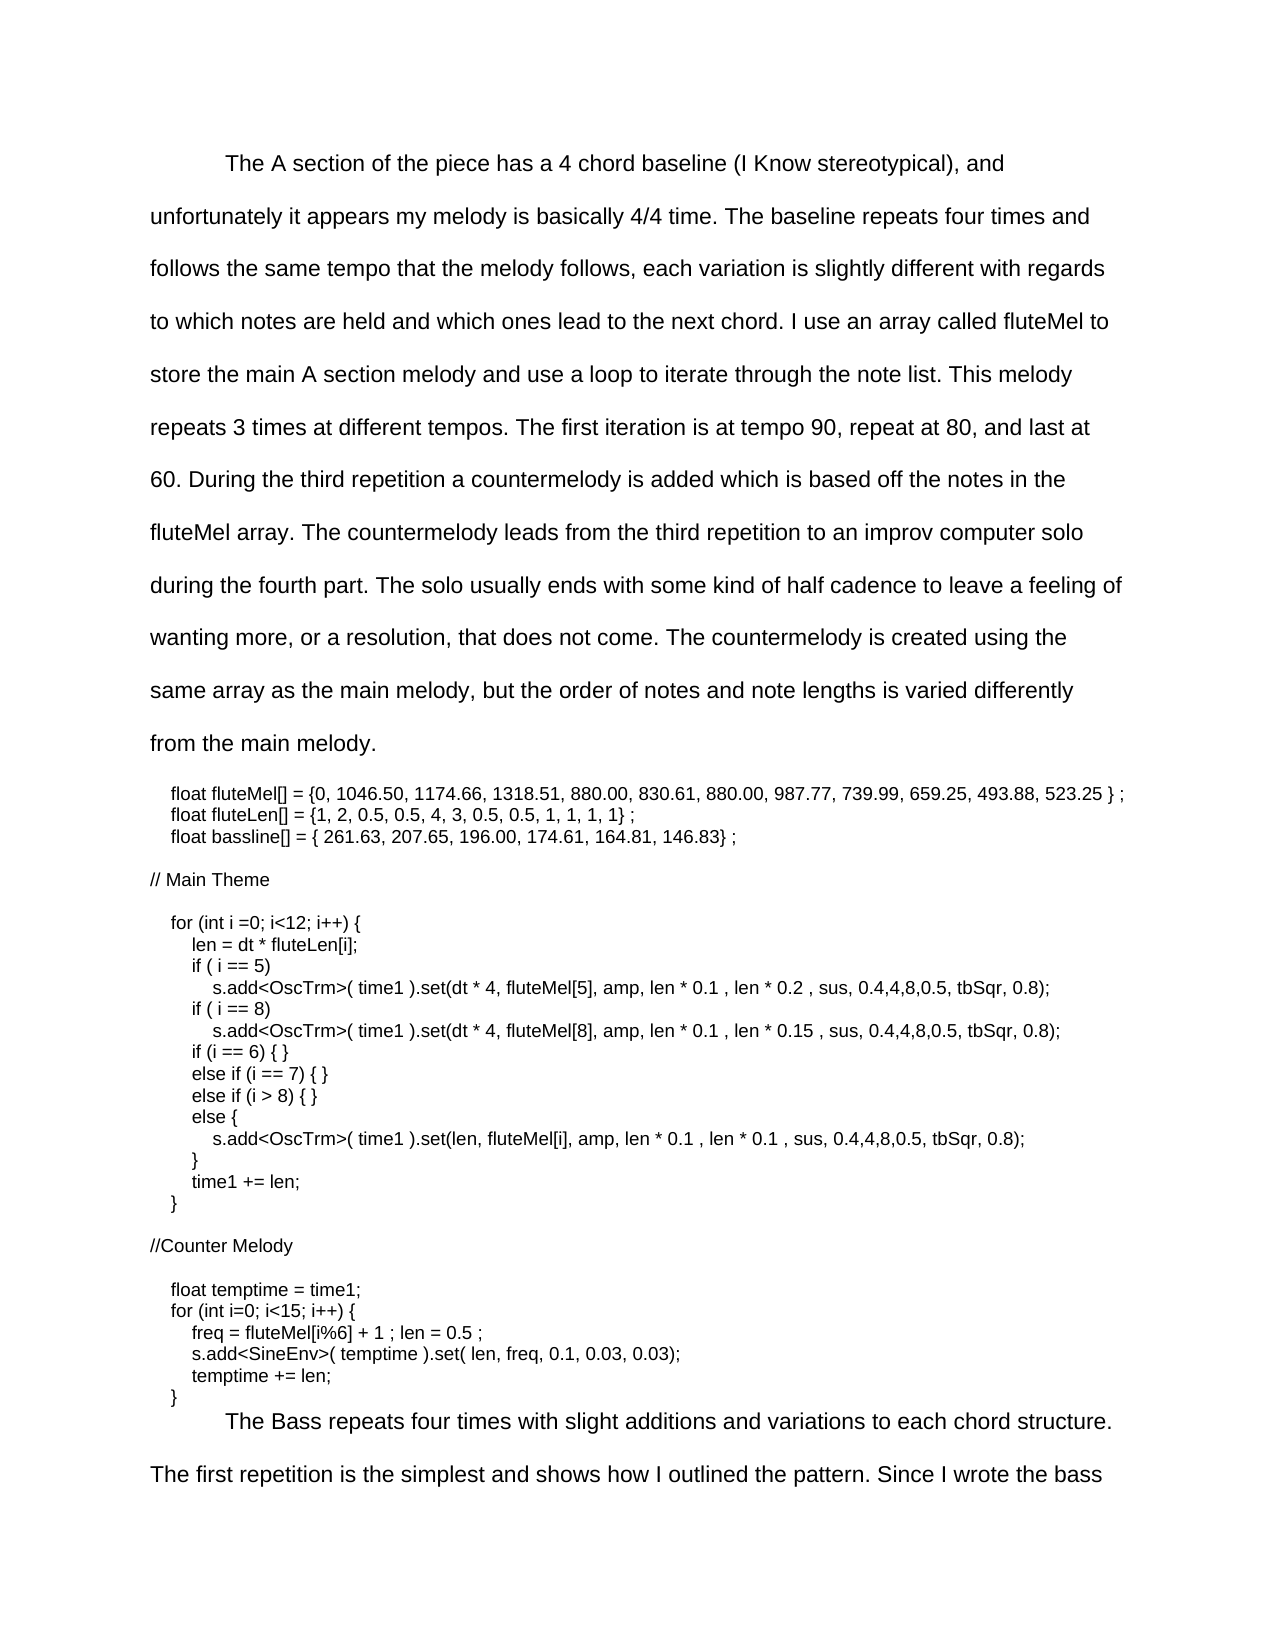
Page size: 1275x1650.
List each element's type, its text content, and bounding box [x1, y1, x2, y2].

text The A section of the piece has a 4 chord baseline (I Know stereotypical), and unfortunately it appears my melody is basically 4/4 time. The baseline repeats four times and follows the same tempo that the melody follows, each variation is slightly different with regards to which notes are held and which ones lead to the next chord. I use an array called fluteMel to store the main A section melody and use a loop to iterate through the note list. This melody repeats 3 times at different tempos. The first iteration is at tempo 90, repeat at 80, and last at 60. During the third repetition a countermelody is added which is based off the notes in the fluteMel array. The countermelody leads from the third repetition to an improv computer solo during the fourth part. The solo usually ends with some kind of half cadence to leave a feeling of wanting more, or a resolution, that does not come. The countermelody is created using the same array as the main melody, but the order of notes and note lengths is varied differently from the main melody. [150, 150, 1125, 756]
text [150, 1408, 1125, 1487]
text s.add<OscTrm>( time1 ).set(len, fluteMel[i], amp, len * 0.1 , len * 0.1 , sus, 0.4,4,8,0.5, tbSqr, 0.8); [150, 1127, 1125, 1149]
text if (i == 6) { } [150, 1041, 1125, 1063]
text for (int i=0; i<15; i++) { [150, 1300, 1125, 1322]
text } [150, 1386, 1125, 1408]
text } [150, 1192, 1125, 1214]
text len = dt * fluteLen[i]; [150, 933, 1125, 955]
text } [150, 1149, 1125, 1171]
text s.add<SineEnv>( temptime ).set( len, freq, 0.1, 0.03, 0.03); [150, 1343, 1125, 1365]
text float fluteMel[] = {0, 1046.50, 1174.66, 1318.51, 880.00, 830.61, 880.00, 987.77, 739.99, 659.25, 493.88, 523.25 } ; [150, 782, 1125, 804]
text float bassline[] = { 261.63, 207.65, 196.00, 174.61, 164.81, 146.83} ; [150, 826, 1125, 847]
text else { [150, 1106, 1125, 1127]
text // Main Theme [150, 869, 1125, 890]
text //Counter Melody [150, 1235, 1125, 1257]
text float temptime = time1; [150, 1278, 1125, 1300]
text if ( i == 5) [150, 955, 1125, 977]
text if ( i == 8) [150, 998, 1125, 1020]
text s.add<OscTrm>( time1 ).set(dt * 4, fluteMel[8], amp, len * 0.1 , len * 0.15 , sus, 0.4,4,8,0.5, tbSqr, 0.8); [150, 1020, 1125, 1041]
text temptime += len; [150, 1365, 1125, 1386]
text for (int i =0; i<12; i++) { [150, 912, 1125, 933]
text float fluteLen[] = {1, 2, 0.5, 0.5, 4, 3, 0.5, 0.5, 1, 1, 1, 1} ; [150, 804, 1125, 826]
text else if (i > 8) { } [150, 1084, 1125, 1106]
text freq = fluteMel[i%6] + 1 ; len = 0.5 ; [150, 1322, 1125, 1343]
text time1 += len; [150, 1171, 1125, 1192]
text else if (i == 7) { } [150, 1063, 1125, 1084]
text s.add<OscTrm>( time1 ).set(dt * 4, fluteMel[5], amp, len * 0.1 , len * 0.2 , sus, 0.4,4,8,0.5, tbSqr, 0.8); [150, 977, 1125, 998]
